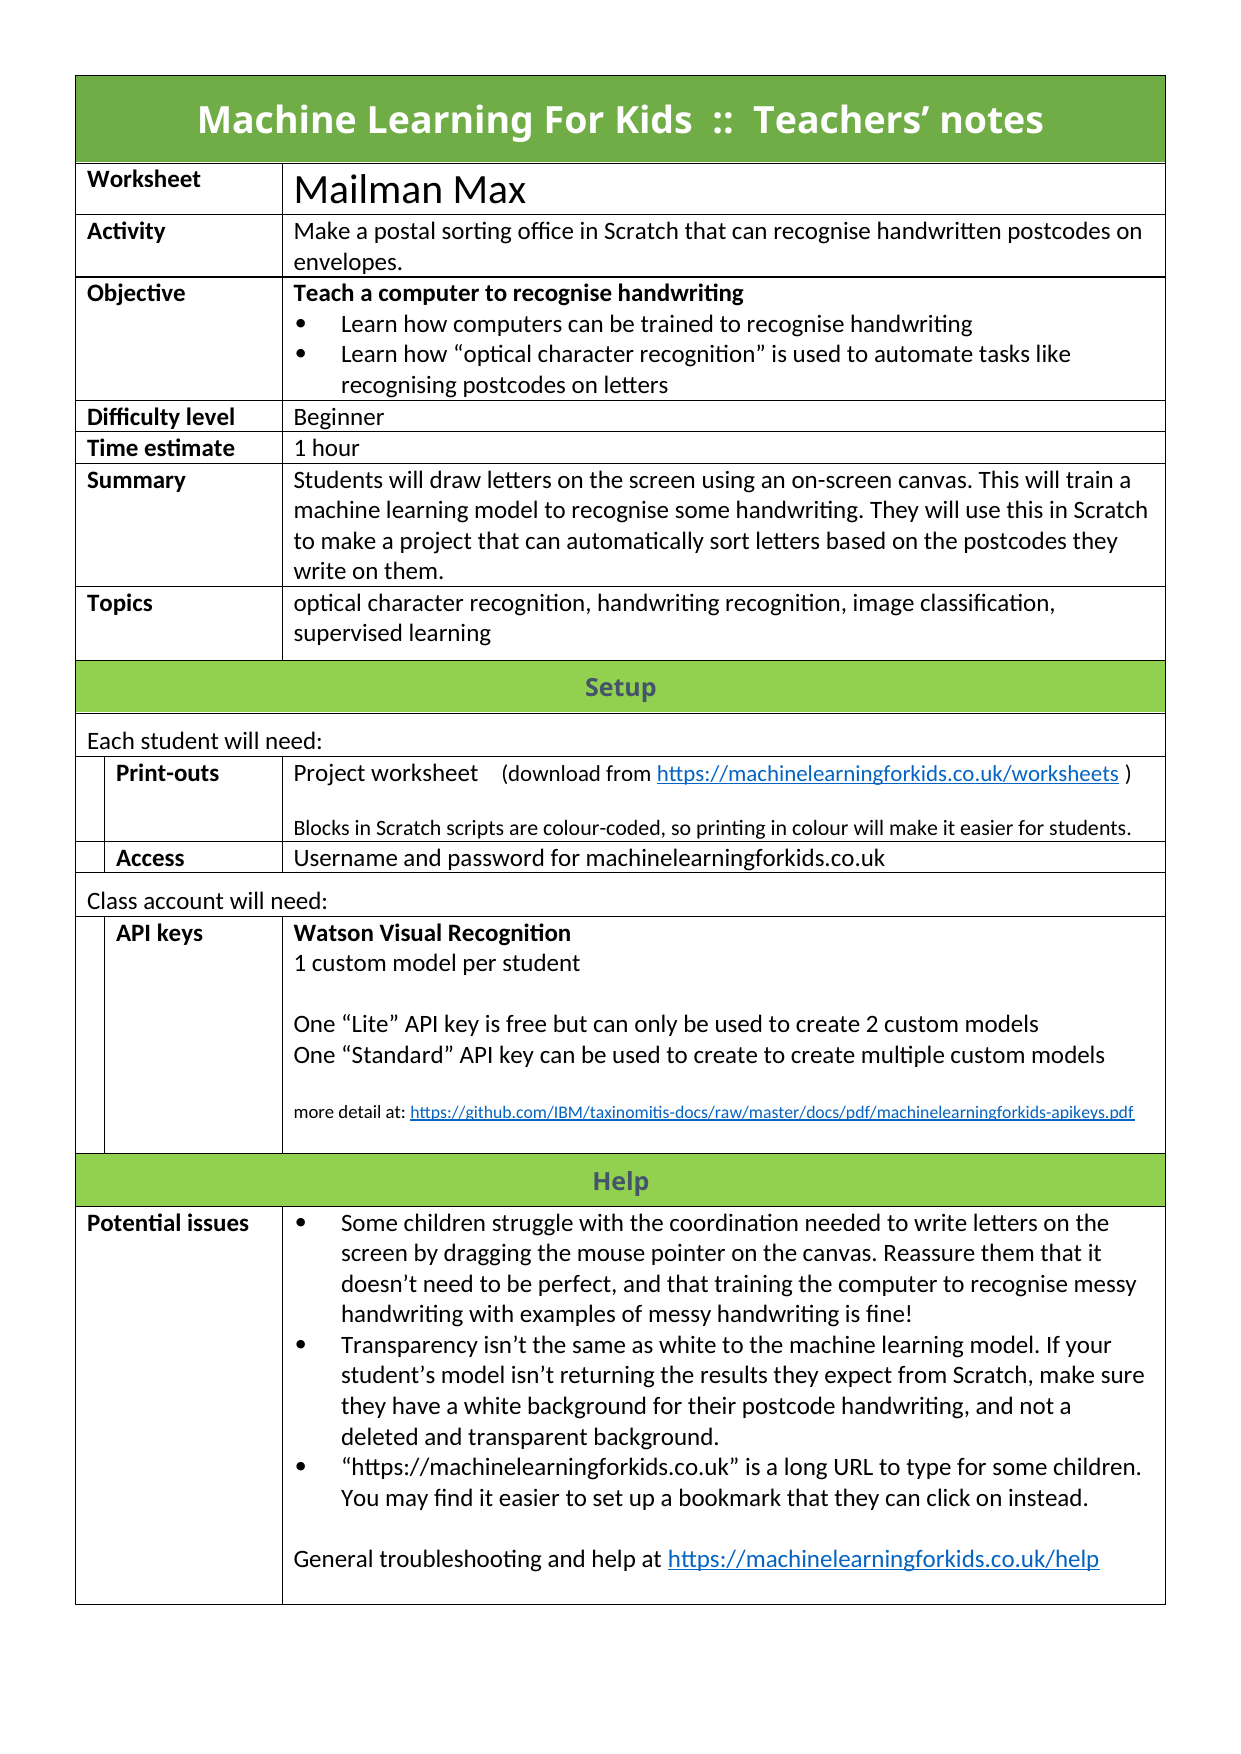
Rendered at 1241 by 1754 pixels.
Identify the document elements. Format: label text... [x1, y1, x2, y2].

table_cell 1 hour [283, 432, 1165, 463]
table_cell Mailman Max [283, 164, 1165, 214]
table_cell Activity [76, 215, 282, 276]
table_cell [76, 917, 104, 1153]
table_cell Each student will need: [76, 714, 1165, 756]
table_cell Help [76, 1154, 1165, 1206]
table_cell Print-outs [105, 757, 282, 841]
table_cell Username and password for machinelearningforkids.co.uk [283, 842, 1165, 872]
table_cell optical character recognition, handwriting recognition, image classification, supervised learning [283, 587, 1165, 660]
table_cell Some children struggle with the coordination needed to write letters on the screen by dragging the mouse pointer on the canvas. Reassure them that it doesn’t need to be perfect, and that training the computer to recognise messy handwriting with examples of messy handwriting is fine! Transparency isn’t the same as white to the machine learning model. If your student’s model isn’t returning the results they expect from Scratch, make sure they have a white background for their postcode handwriting, and not a deleted and transparent background. “https://machinelearningforkids.co.uk” is a long URL to type for some children. You may find it easier to set up a bookmark that they can click on instead. General troubleshooting and help at https://machinelearningforkids.co.uk/help [283, 1207, 1165, 1604]
table_cell Summary [76, 464, 282, 586]
table_cell Time estimate [76, 432, 282, 463]
table_cell Worksheet [76, 164, 282, 214]
table_cell Project worksheet (download from https://machinelearningforkids.co.uk/worksheets ) Blocks in Scratch scripts are colour-coded, so printing in colour will make it easier for students. [283, 757, 1165, 841]
table_cell [76, 757, 104, 841]
table_cell [76, 842, 104, 872]
table_cell Difficulty level [76, 401, 282, 431]
table_header Machine Learning For Kids :: Teachers’ notes [76, 76, 1165, 162]
table_cell Class account will need: [76, 873, 1165, 916]
table_cell Make a postal sorting office in Scratch that can recognise handwritten postcodes on envelopes. [283, 215, 1165, 276]
table_cell Watson Visual Recognition 1 custom model per student One “Lite” API key is free but can only be used to create 2 custom models One “Standard” API key can be used to create to create multiple custom models more detail at: https://github.com/IBM/taxinomitis-docs/raw/master/docs/pdf/machinelearningforkids-apikeys.pdf [283, 917, 1165, 1153]
table_cell API keys [105, 917, 282, 1153]
table_cell Potential issues [76, 1207, 282, 1604]
table_cell Students will draw letters on the screen using an on-screen canvas. This will train a machine learning model to recognise some handwriting. They will use this in Scratch to make a project that can automatically sort letters based on the postcodes they write on them. [283, 464, 1165, 586]
table_cell Access [105, 842, 282, 872]
table_cell Topics [76, 587, 282, 660]
table_cell Setup [76, 661, 1165, 712]
table_cell Objective [76, 278, 282, 399]
table_cell Beginner [283, 401, 1165, 431]
table_cell Teach a computer to recognise handwriting Learn how computers can be trained to recognise handwriting Learn how “optical character recognition” is used to automate tasks like recognising postcodes on letters [283, 278, 1165, 399]
